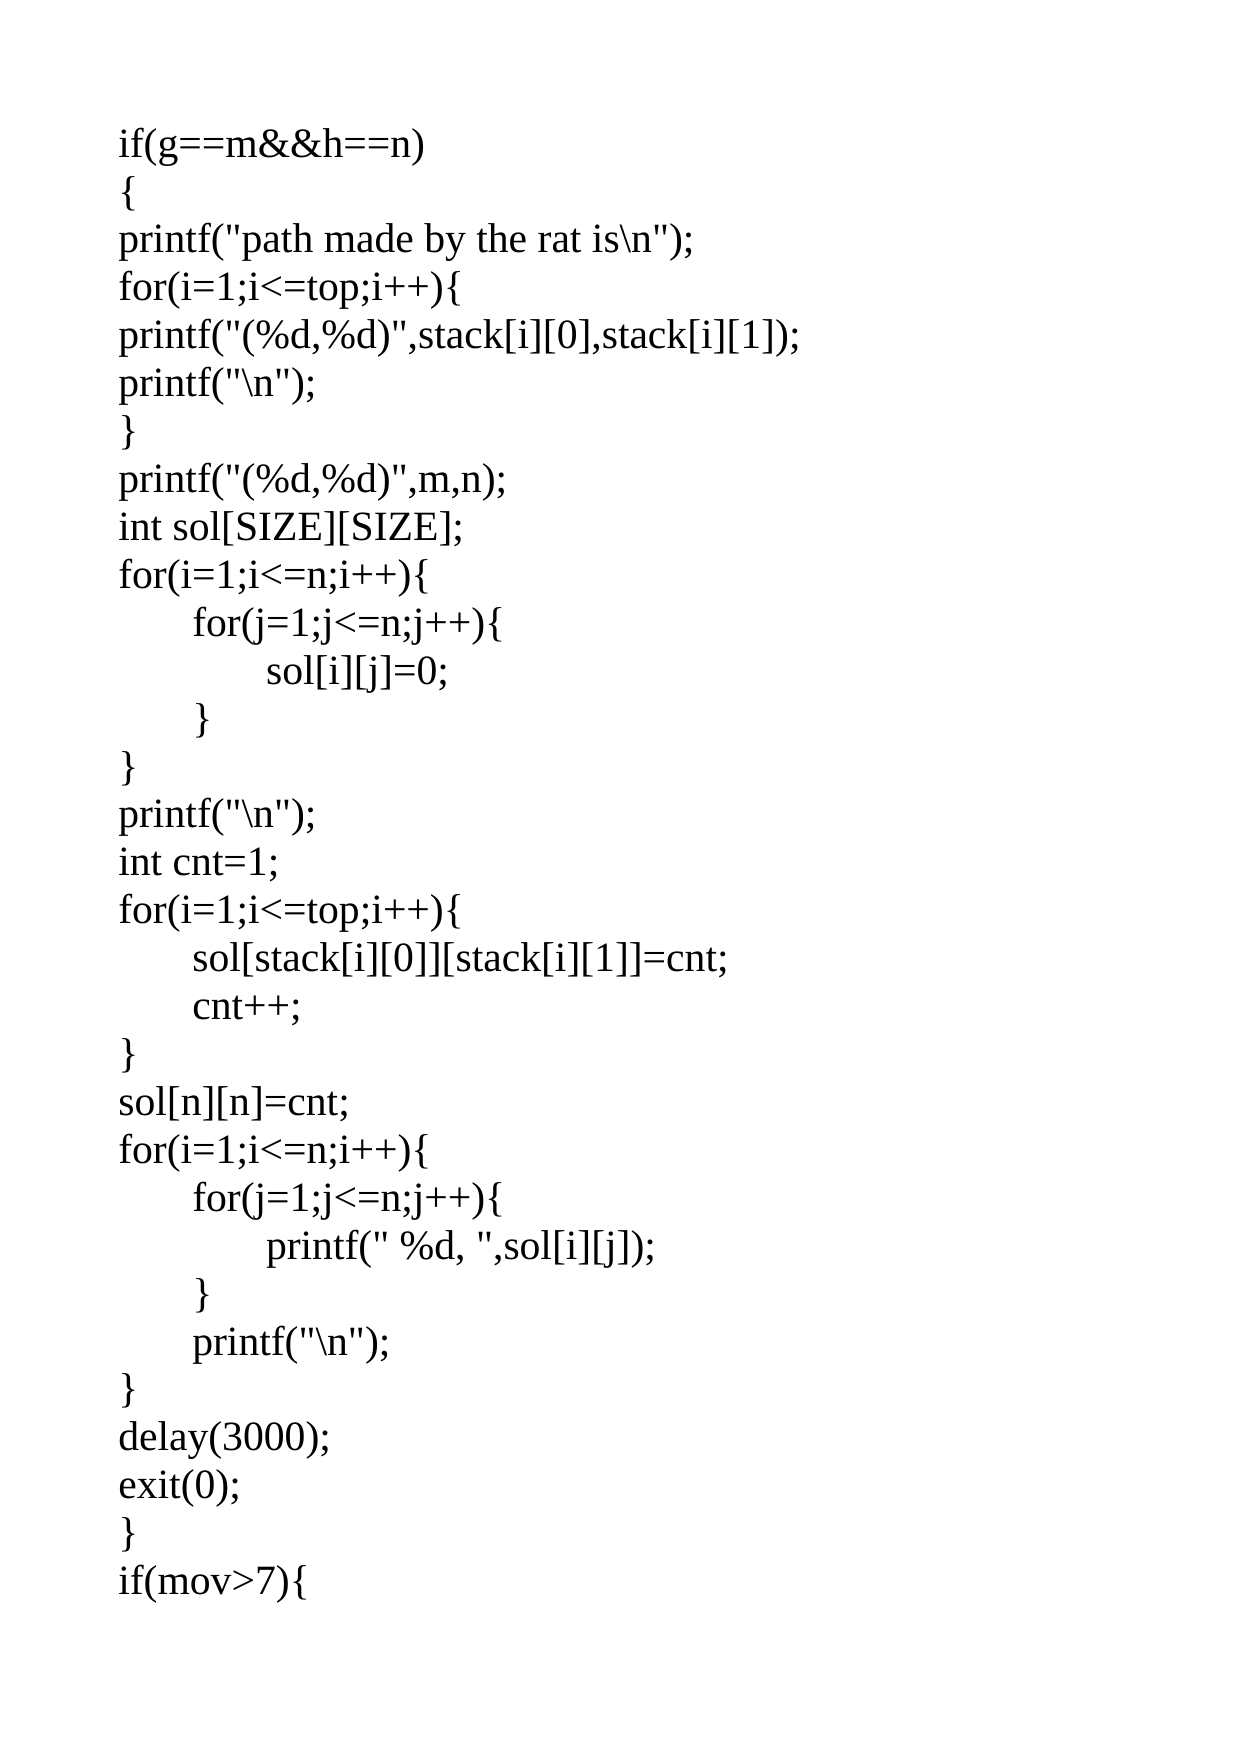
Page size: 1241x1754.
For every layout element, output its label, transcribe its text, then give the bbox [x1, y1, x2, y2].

text printf(" %d, ",sol[i][j]); [118, 1220, 1122, 1268]
text printf("(%d,%d)",stack[i][0],stack[i][1]); [118, 310, 1122, 358]
text sol[i][j]=0; [118, 645, 1122, 693]
text } [118, 1364, 1122, 1412]
text for(i=1;i<=top;i++){ [118, 262, 1122, 310]
text int sol[SIZE][SIZE]; [118, 501, 1122, 549]
text } [118, 406, 1122, 453]
text } [118, 693, 1122, 741]
text sol[n][n]=cnt; [118, 1076, 1122, 1124]
text } [118, 741, 1122, 789]
text } [118, 1508, 1122, 1556]
text { [118, 166, 1122, 214]
text printf("\n"); [118, 358, 1122, 406]
text for(i=1;i<=top;i++){ [118, 885, 1122, 933]
text } [118, 1268, 1122, 1316]
text for(i=1;i<=n;i++){ [118, 549, 1122, 597]
text if(g==m&&h==n) [118, 118, 1122, 166]
text for(j=1;j<=n;j++){ [118, 597, 1122, 645]
text cnt++; [118, 981, 1122, 1028]
text printf("path made by the rat is\n"); [118, 214, 1122, 262]
text int cnt=1; [118, 837, 1122, 885]
text sol[stack[i][0]][stack[i][1]]=cnt; [118, 933, 1122, 981]
text if(mov>7){ [118, 1556, 1122, 1603]
text printf("(%d,%d)",m,n); [118, 453, 1122, 501]
text delay(3000); [118, 1412, 1122, 1460]
text exit(0); [118, 1460, 1122, 1508]
text for(j=1;j<=n;j++){ [118, 1172, 1122, 1220]
text for(i=1;i<=n;i++){ [118, 1124, 1122, 1172]
text } [118, 1028, 1122, 1076]
text printf("\n"); [118, 1316, 1122, 1364]
text printf("\n"); [118, 789, 1122, 837]
